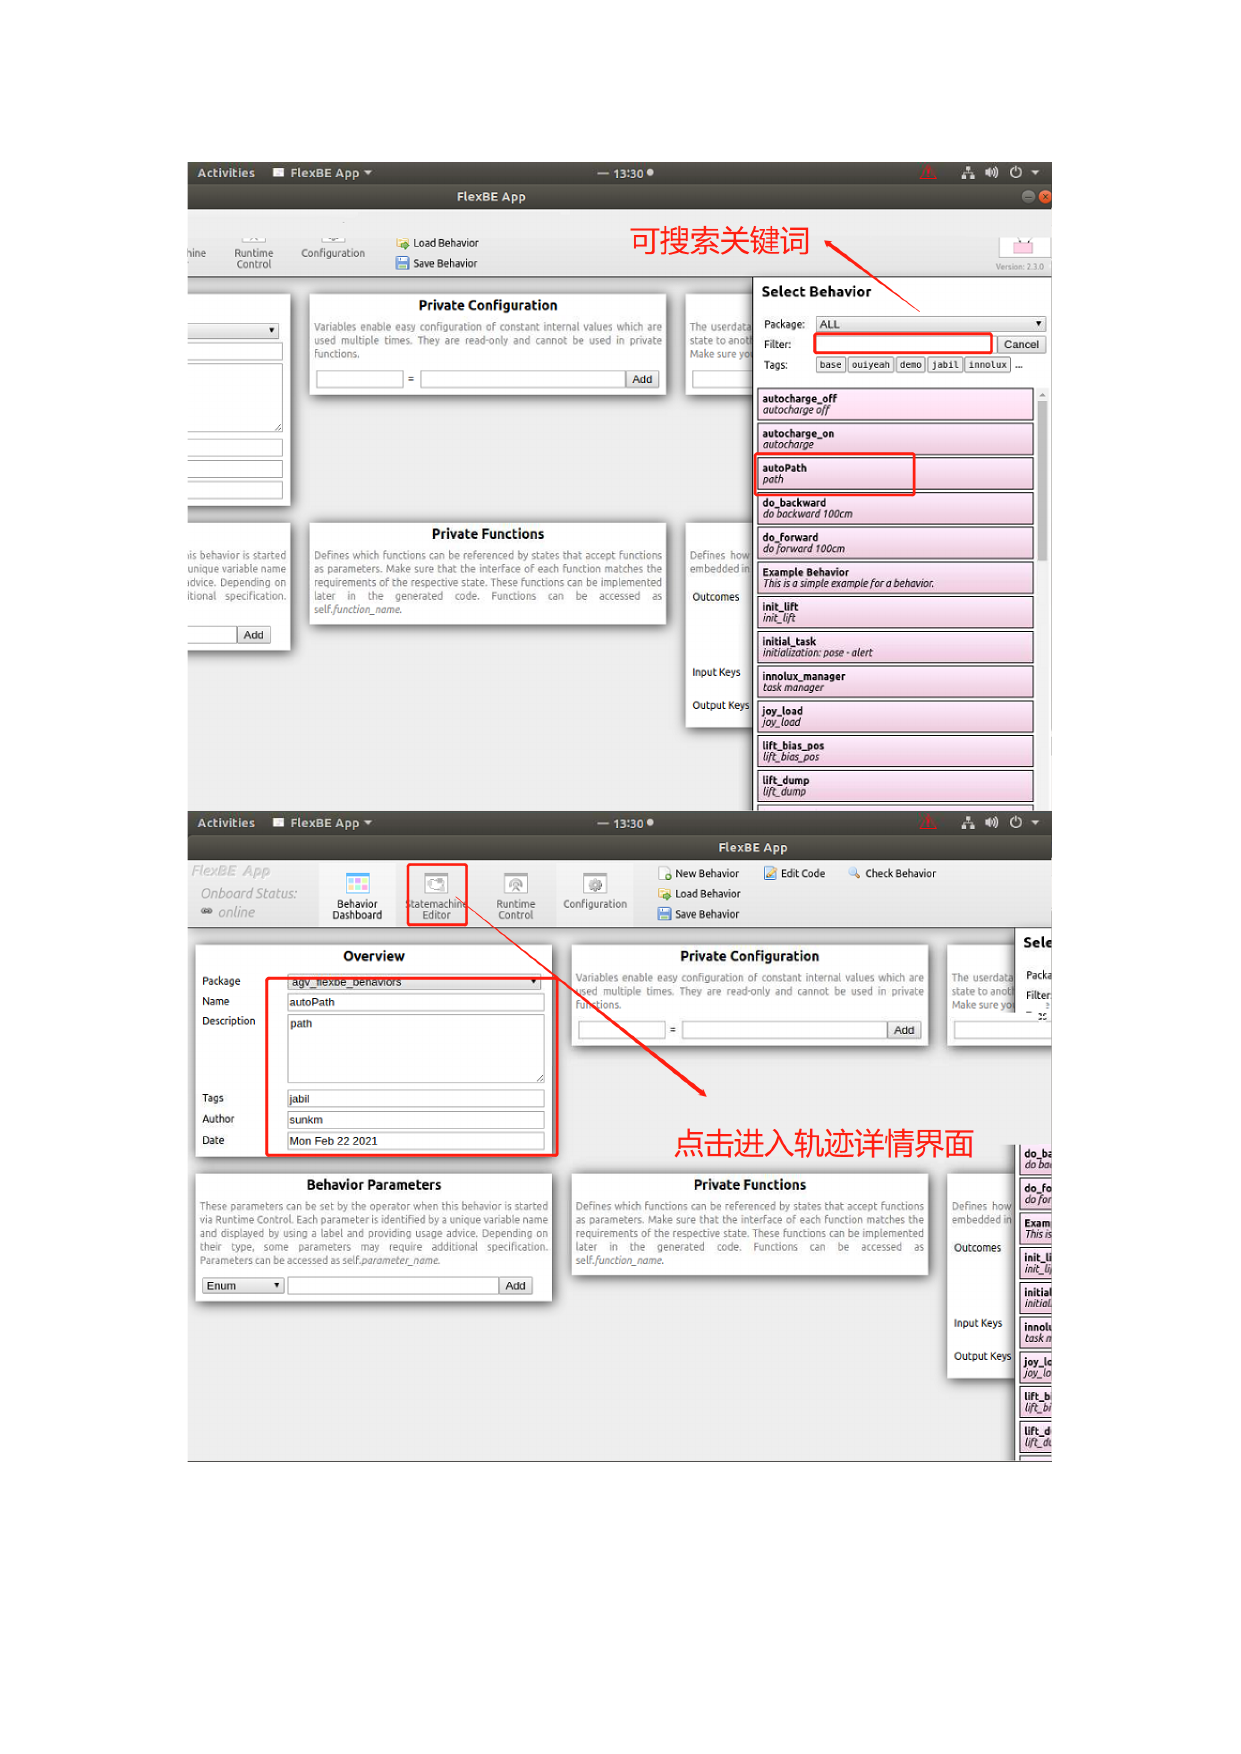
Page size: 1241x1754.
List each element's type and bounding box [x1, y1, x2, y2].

picture [187, 162, 1052, 1462]
